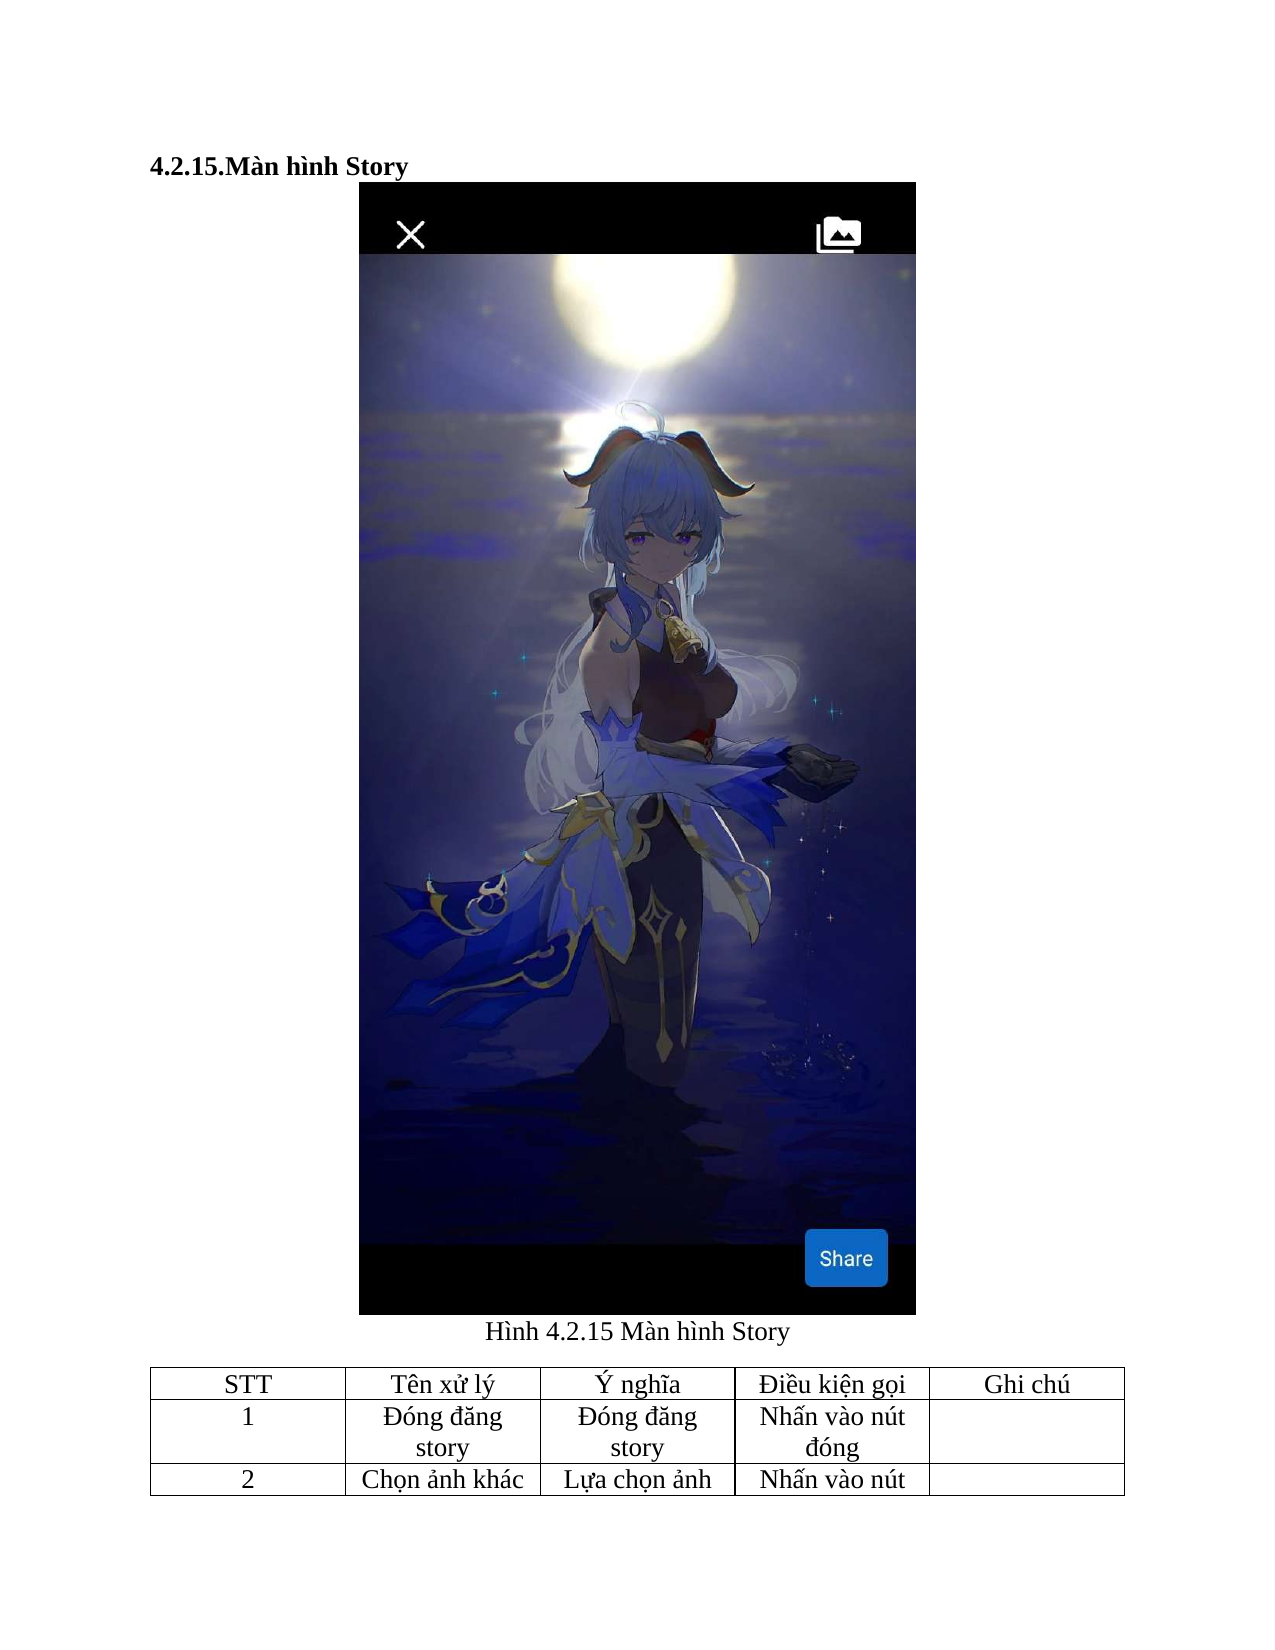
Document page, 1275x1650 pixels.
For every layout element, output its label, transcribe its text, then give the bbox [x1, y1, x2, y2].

subtitle Màn hình Story [150, 150, 1125, 181]
table_header Điều kiện gọi [736, 1368, 929, 1399]
table_cell Đóng đăng story [541, 1400, 734, 1462]
table_cell [930, 1464, 1124, 1495]
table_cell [541, 1464, 734, 1495]
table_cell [736, 1464, 929, 1495]
table_cell Đóng đăng story [346, 1400, 540, 1462]
table_cell 2 [151, 1464, 345, 1495]
table_cell [930, 1400, 1124, 1462]
table_cell Chọn ảnh khác [346, 1464, 540, 1495]
table_header Ghi chú [930, 1368, 1124, 1399]
table_header Tên xử lý [346, 1368, 540, 1399]
table_cell 1 [151, 1400, 345, 1462]
table_header Ý nghĩa [541, 1368, 734, 1399]
picture [359, 181, 916, 1315]
table_cell Nhấn vào nút đóng [736, 1400, 929, 1462]
table_header STT [151, 1368, 345, 1399]
